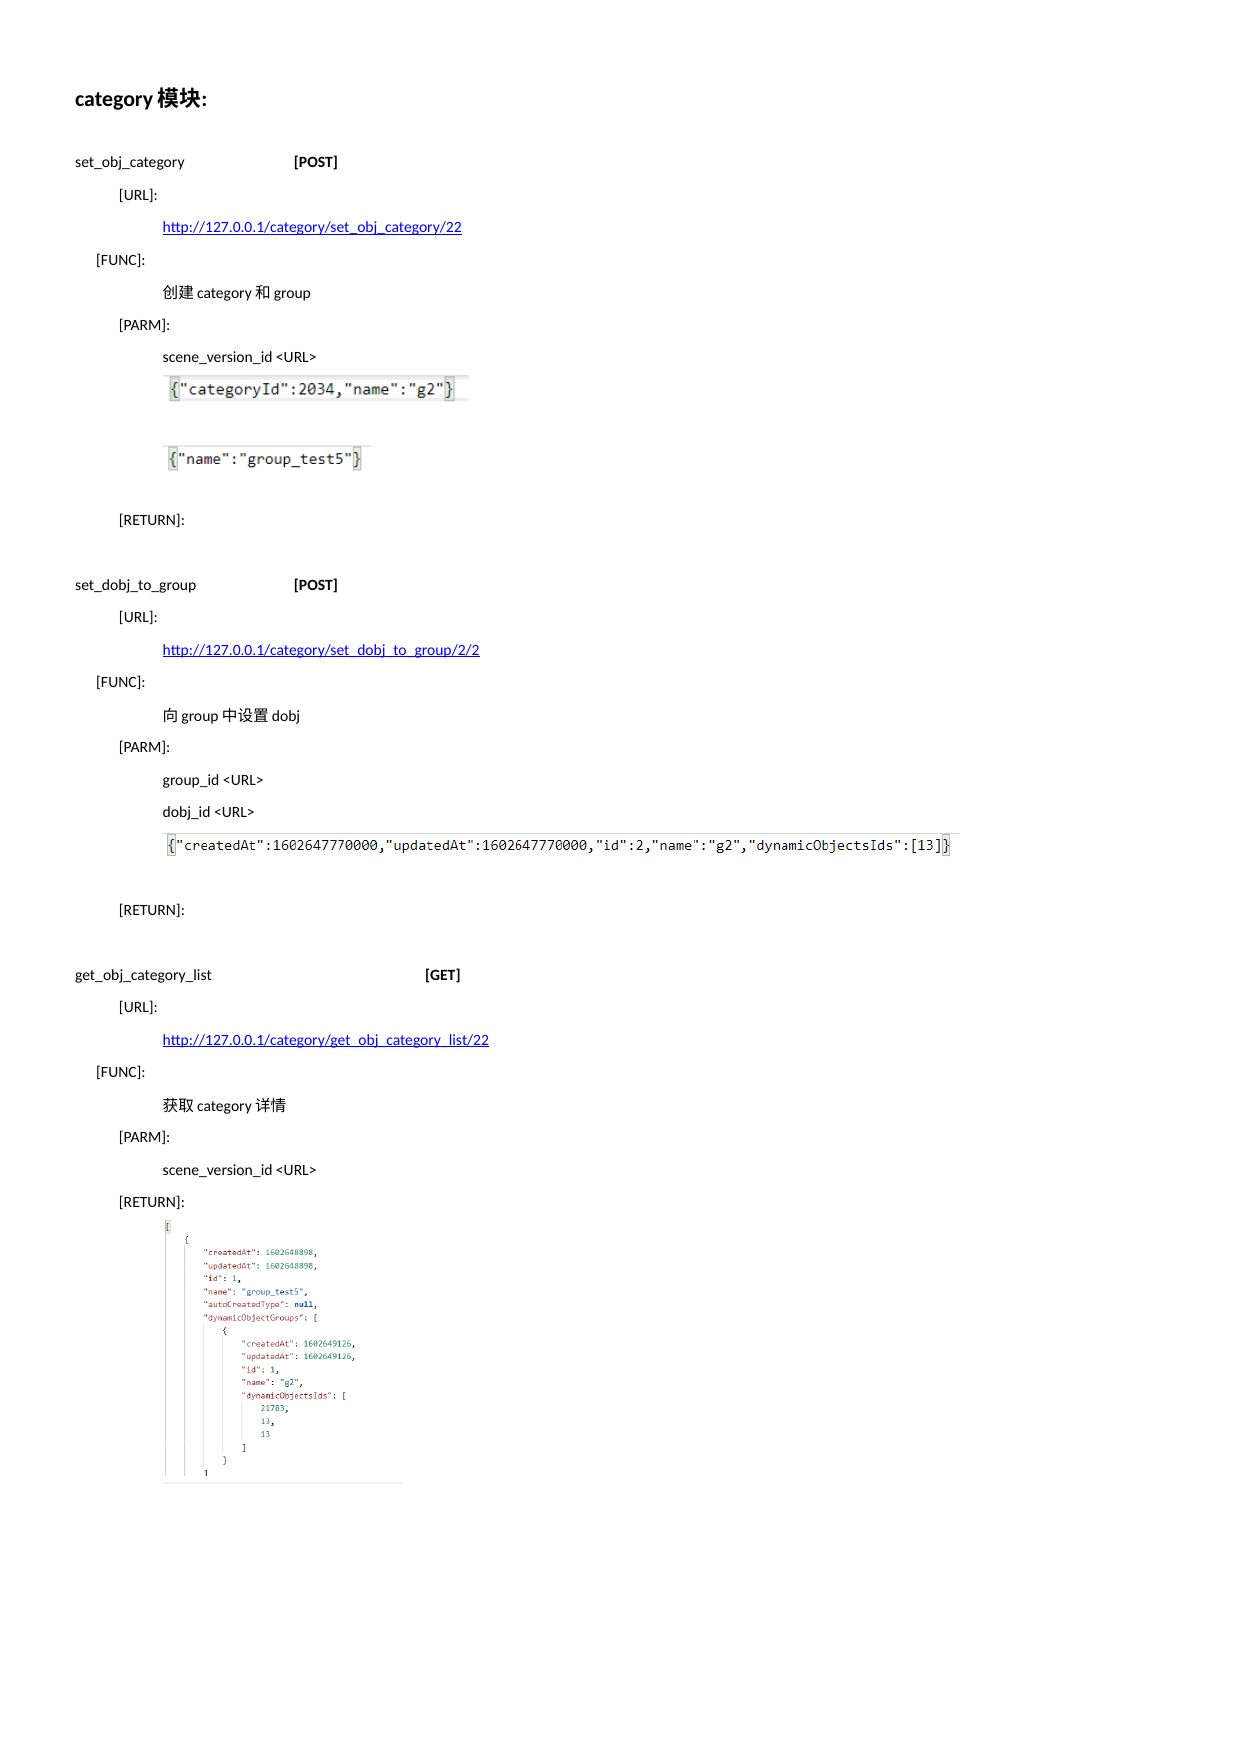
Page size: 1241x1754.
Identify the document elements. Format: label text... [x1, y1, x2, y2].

text scene_version_id <URL> [119, 341, 1165, 373]
picture [162, 1218, 402, 1484]
text [FUNC]: [75, 666, 1165, 698]
text [FUNC]: [75, 1056, 1165, 1088]
text [PARM]: [75, 1121, 1165, 1153]
picture [162, 438, 372, 477]
text [URL]: [75, 178, 1165, 211]
text group_id <URL> [119, 763, 1165, 796]
text 获取category详情 [119, 1088, 1165, 1121]
text [URL]: [75, 991, 1165, 1023]
text scene_version_id <URL> [119, 1153, 1165, 1186]
text 向group中设置dobj [119, 698, 1165, 731]
text http://127.0.0.1/category/get_obj_category_list/22 [119, 1023, 1165, 1056]
text set_obj_category [POST] [75, 146, 1165, 178]
text [PARM]: [75, 308, 1165, 341]
text [RETURN]: [75, 893, 1165, 926]
text [RETURN]: [75, 503, 1165, 536]
text dobj_id <URL> [119, 796, 1165, 828]
text http://127.0.0.1/category/set_obj_category/22 [119, 211, 1165, 243]
text set_dobj_to_group [POST] [75, 568, 1165, 601]
text [FUNC]: [75, 243, 1165, 276]
text http://127.0.0.1/category/set_dobj_to_group/2/2 [119, 633, 1165, 666]
text [URL]: [75, 601, 1165, 633]
text get_obj_category_list [GET] [75, 958, 1165, 991]
picture [162, 373, 469, 407]
text [RETURN]: [75, 1186, 1165, 1218]
text [PARM]: [75, 731, 1165, 763]
picture [162, 828, 961, 862]
text 创建category和group [119, 276, 1165, 308]
text category模块: [75, 81, 1165, 113]
